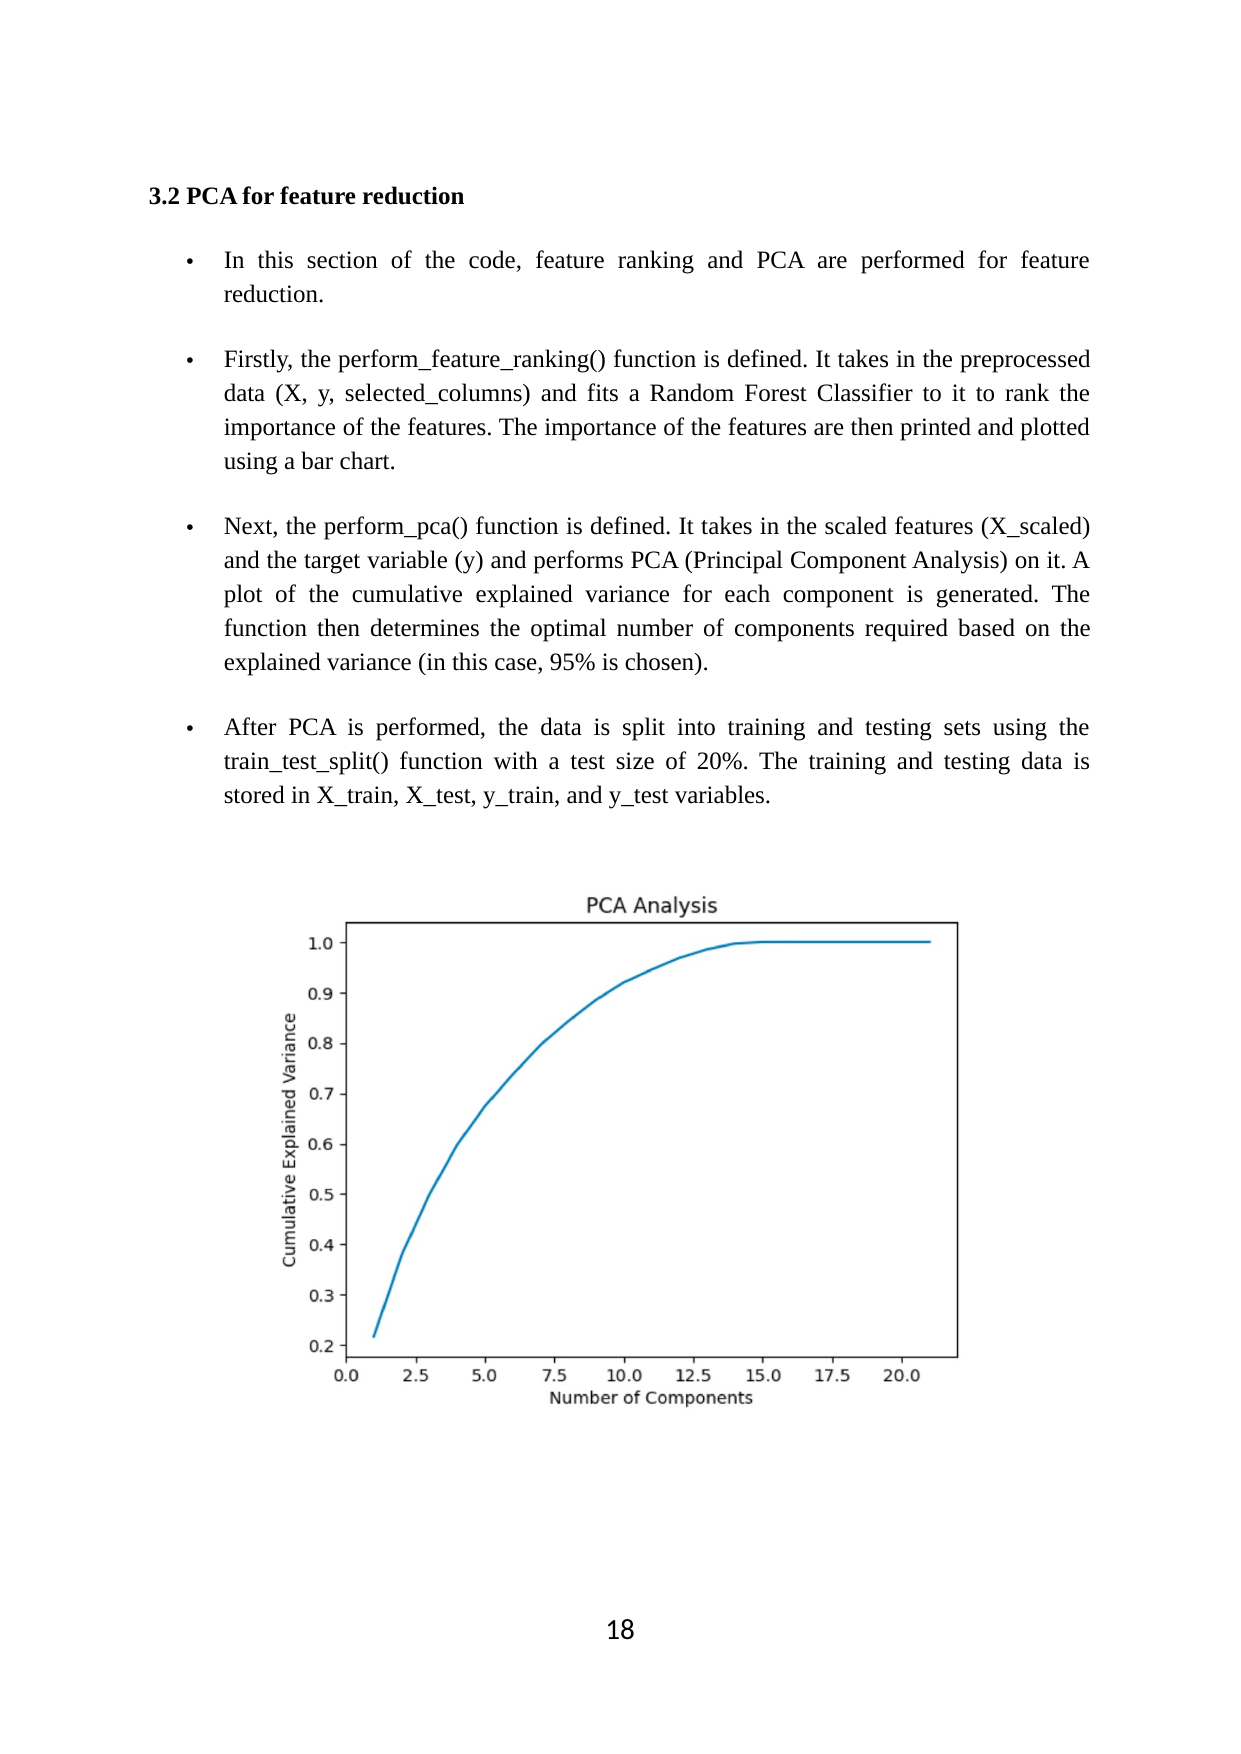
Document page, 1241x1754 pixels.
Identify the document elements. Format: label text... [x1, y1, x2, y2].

list After PCA is performed, the data is split into training and testing sets using the train_test_split() function with a test size of 20%. The training and testing data is stored in X_train, X_test, y_train, and y_test variables. [186, 712, 1091, 809]
list Firstly, the perform_feature_ranking() function is defined. It takes in the preprocessed data (X, y, selected_columns) and fits a Random Forest Classifier to it to rank the importance of the features. The importance of the features are then printed and plotted using a bar chart. [186, 344, 1091, 475]
subtitle 3.2 PCA for feature reduction [148, 181, 1096, 210]
list Next, the perform_pca() function is defined. It takes in the scaled features (X_scaled) and the target variable (y) and performs PCA (Principal Component Analysis) on it. A plot of the cumulative explained variance for each component is generated. The function then determines the optimal number of components required based on the explained variance (in this case, 95% is chosen). [186, 511, 1091, 676]
picture [248, 876, 1004, 1419]
list In this section of the code, feature ranking and PCA are performed for feature reduction. [186, 245, 1091, 308]
